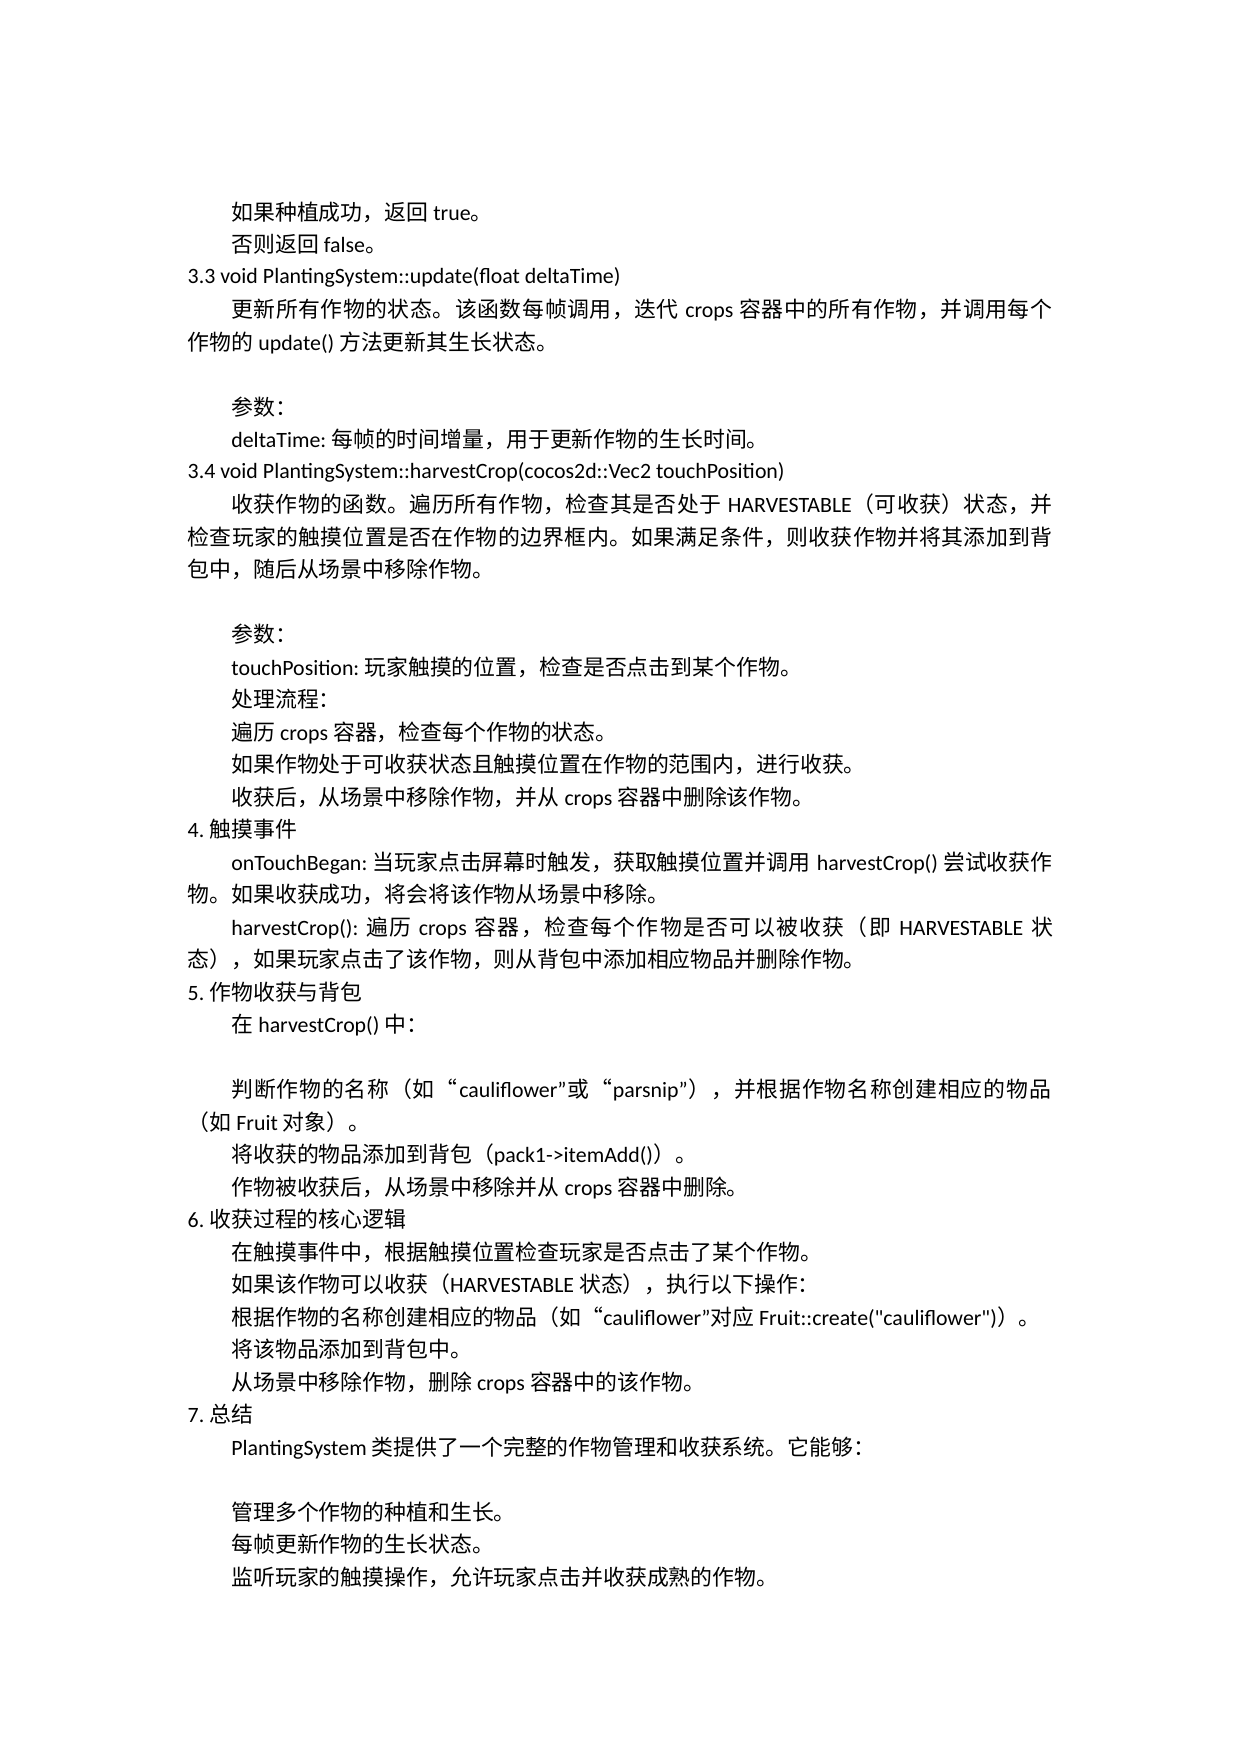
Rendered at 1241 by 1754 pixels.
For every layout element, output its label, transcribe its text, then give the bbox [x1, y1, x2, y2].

text 作物被收获后，从场景中移除并从 crops 容器中删除。 [187, 1169, 1053, 1202]
text 否则返回 false。 [187, 227, 1053, 259]
text 将该物品添加到背包中。 [187, 1332, 1053, 1364]
text 将收获的物品添加到背包（pack1->itemAdd()）。 [187, 1137, 1053, 1169]
text touchPosition: 玩家触摸的位置，检查是否点击到某个作物。 [187, 649, 1053, 682]
text 收获作物的函数。遍历所有作物，检查其是否处于 HARVESTABLE（可收获）状态，并检查玩家的触摸位置是否在作物的边界框内。如果满足条件，则收获作物并将其添加到背包中，随后从场景中移除作物。 [187, 487, 1053, 584]
text 如果种植成功，返回 true。 [187, 194, 1053, 227]
text 处理流程： [187, 682, 1053, 714]
text 3.4 void PlantingSystem::harvestCrop(cocos2d::Vec2 touchPosition) [187, 454, 1053, 487]
text deltaTime: 每帧的时间增量，用于更新作物的生长时间。 [187, 422, 1053, 454]
text 监听玩家的触摸操作，允许玩家点击并收获成熟的作物。 [187, 1559, 1053, 1592]
text 3.3 void PlantingSystem::update(float deltaTime) [187, 259, 1053, 292]
text 4. 触摸事件 [187, 812, 1053, 844]
text 在触摸事件中，根据触摸位置检查玩家是否点击了某个作物。 [187, 1234, 1053, 1267]
text harvestCrop(): 遍历 crops 容器，检查每个作物是否可以被收获（即 HARVESTABLE 状态），如果玩家点击了该作物，则从背包中添加相应物品并删除作物。 [187, 909, 1053, 974]
text 5. 作物收获与背包 [187, 974, 1053, 1007]
text 收获后，从场景中移除作物，并从 crops 容器中删除该作物。 [187, 779, 1053, 812]
text 6. 收获过程的核心逻辑 [187, 1202, 1053, 1234]
text 管理多个作物的种植和生长。 [187, 1494, 1053, 1527]
text 每帧更新作物的生长状态。 [187, 1527, 1053, 1559]
text 在 harvestCrop() 中： [187, 1007, 1053, 1039]
text 更新所有作物的状态。该函数每帧调用，迭代 crops 容器中的所有作物，并调用每个作物的 update() 方法更新其生长状态。 [187, 292, 1053, 357]
text 如果作物处于可收获状态且触摸位置在作物的范围内，进行收获。 [187, 747, 1053, 779]
text 判断作物的名称（如“cauliflower”或“parsnip”），并根据作物名称创建相应的物品（如 Fruit 对象）。 [187, 1072, 1053, 1137]
text 7. 总结 [187, 1397, 1053, 1429]
text 从场景中移除作物，删除 crops 容器中的该作物。 [187, 1364, 1053, 1397]
text 参数： [187, 617, 1053, 649]
text PlantingSystem 类提供了一个完整的作物管理和收获系统。它能够： [187, 1429, 1053, 1462]
text 根据作物的名称创建相应的物品（如“cauliflower”对应 Fruit::create("cauliflower")）。 [187, 1299, 1053, 1332]
text 参数： [187, 389, 1053, 422]
text 遍历 crops 容器，检查每个作物的状态。 [187, 714, 1053, 747]
text 如果该作物可以收获（HARVESTABLE 状态），执行以下操作： [187, 1267, 1053, 1299]
text onTouchBegan: 当玩家点击屏幕时触发，获取触摸位置并调用 harvestCrop() 尝试收获作物。如果收获成功，将会将该作物从场景中移除。 [187, 844, 1053, 909]
